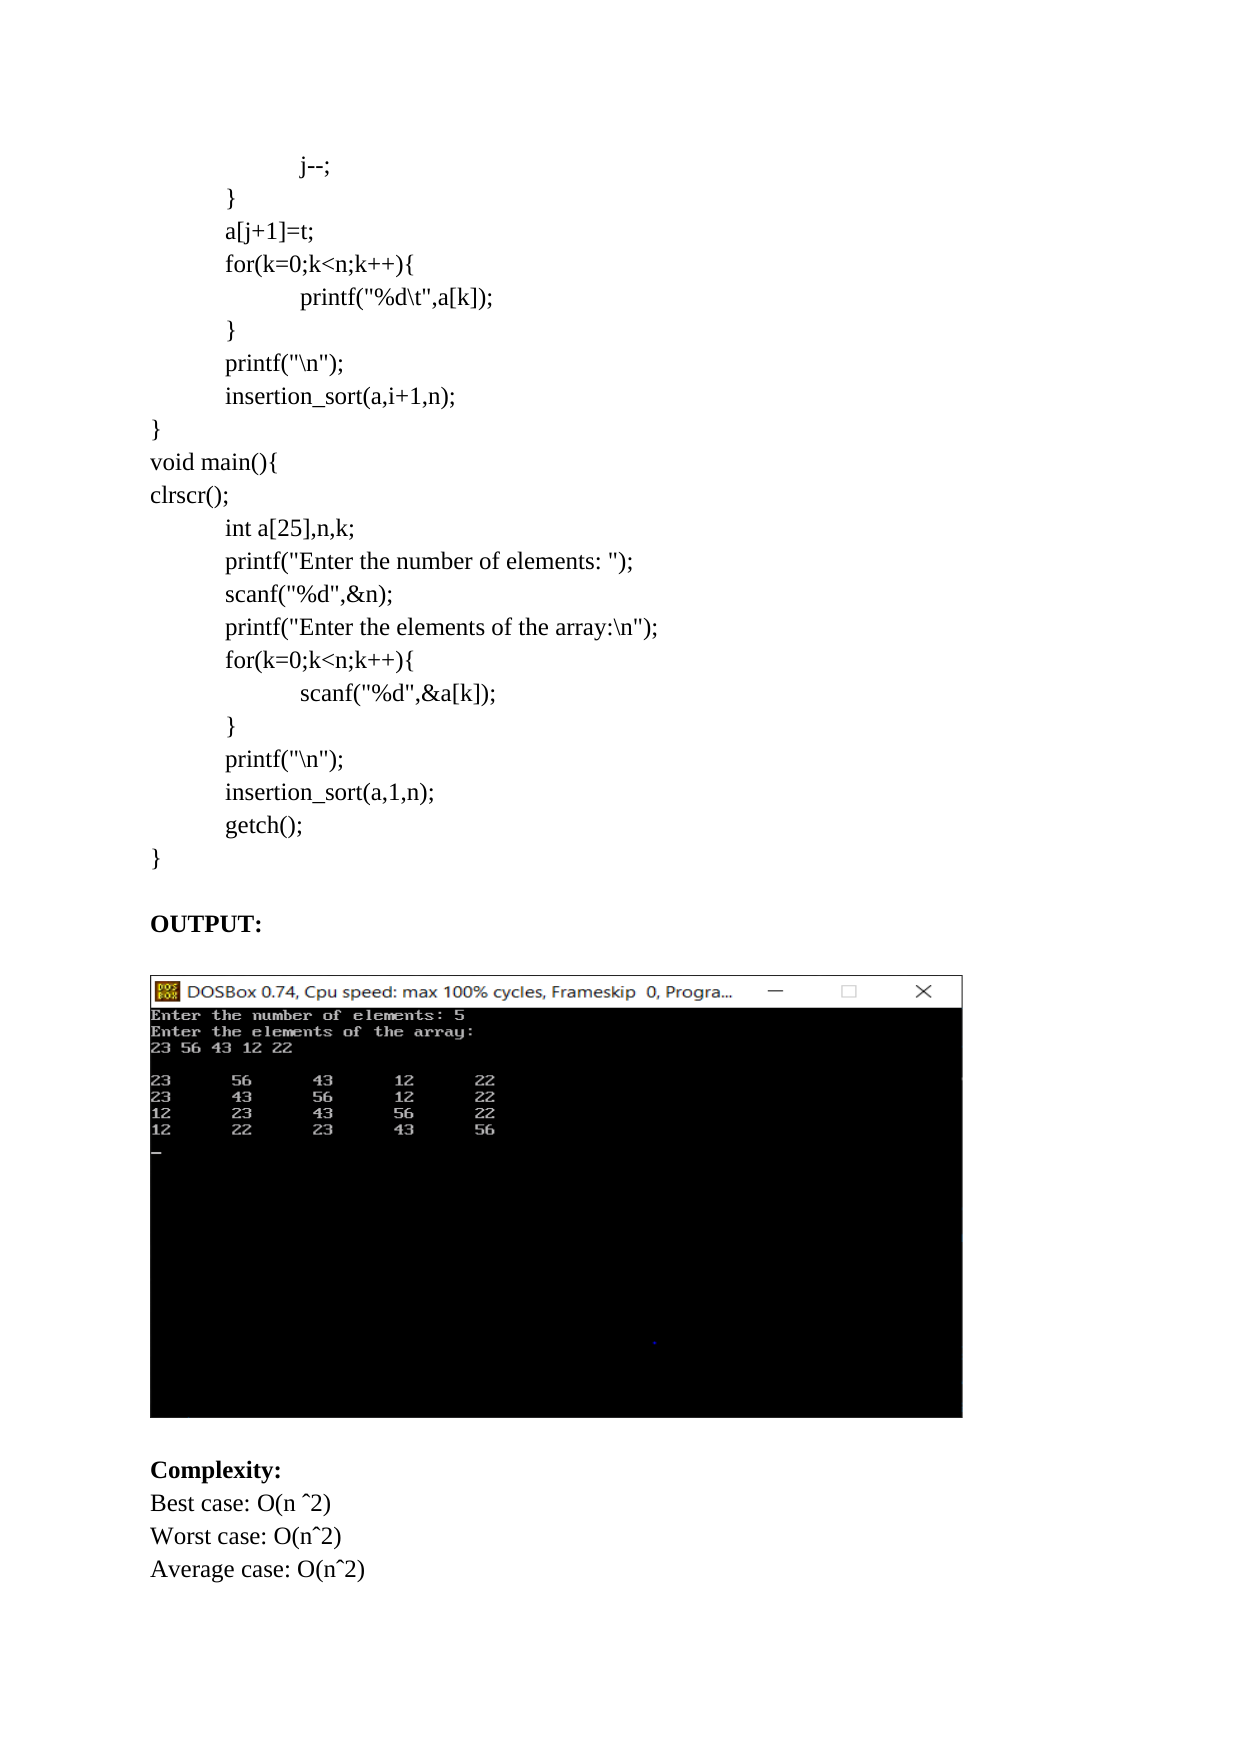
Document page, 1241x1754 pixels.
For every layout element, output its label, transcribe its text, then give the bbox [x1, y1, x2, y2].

text getch(); [150, 810, 1090, 839]
text printf("\n"); [150, 744, 1090, 773]
text Complexity: [150, 1455, 1090, 1484]
text int a[25],n,k; [150, 513, 1090, 542]
text } [150, 414, 1090, 443]
text printf("\n"); [150, 348, 1090, 377]
text } [150, 315, 1090, 344]
text scanf("%d",&a[k]); [150, 678, 1090, 707]
text a[j+1]=t; [150, 216, 1090, 245]
text } [150, 711, 1090, 740]
text insertion_sort(a,i+1,n); [150, 381, 1090, 410]
text printf("Enter the number of elements: "); [150, 546, 1090, 575]
text j--; [150, 150, 1090, 179]
text } [150, 843, 1090, 872]
text scanf("%d",&n); [150, 579, 1090, 608]
text printf("%d\t",a[k]); [150, 282, 1090, 311]
text Average case: O(nˆ2) [150, 1554, 1090, 1583]
text OUTPUT: [150, 909, 1090, 938]
text printf("Enter the elements of the array:\n"); [150, 612, 1090, 641]
text for(k=0;k<n;k++){ [150, 249, 1090, 278]
text Best case: O(n ˆ2) [150, 1488, 1090, 1517]
text } [150, 183, 1090, 212]
picture [150, 975, 963, 1418]
text insertion_sort(a,1,n); [150, 777, 1090, 806]
text clrscr(); [150, 480, 1090, 509]
text Worst case: O(nˆ2) [150, 1521, 1090, 1550]
text void main(){ [150, 447, 1090, 476]
text for(k=0;k<n;k++){ [150, 645, 1090, 674]
